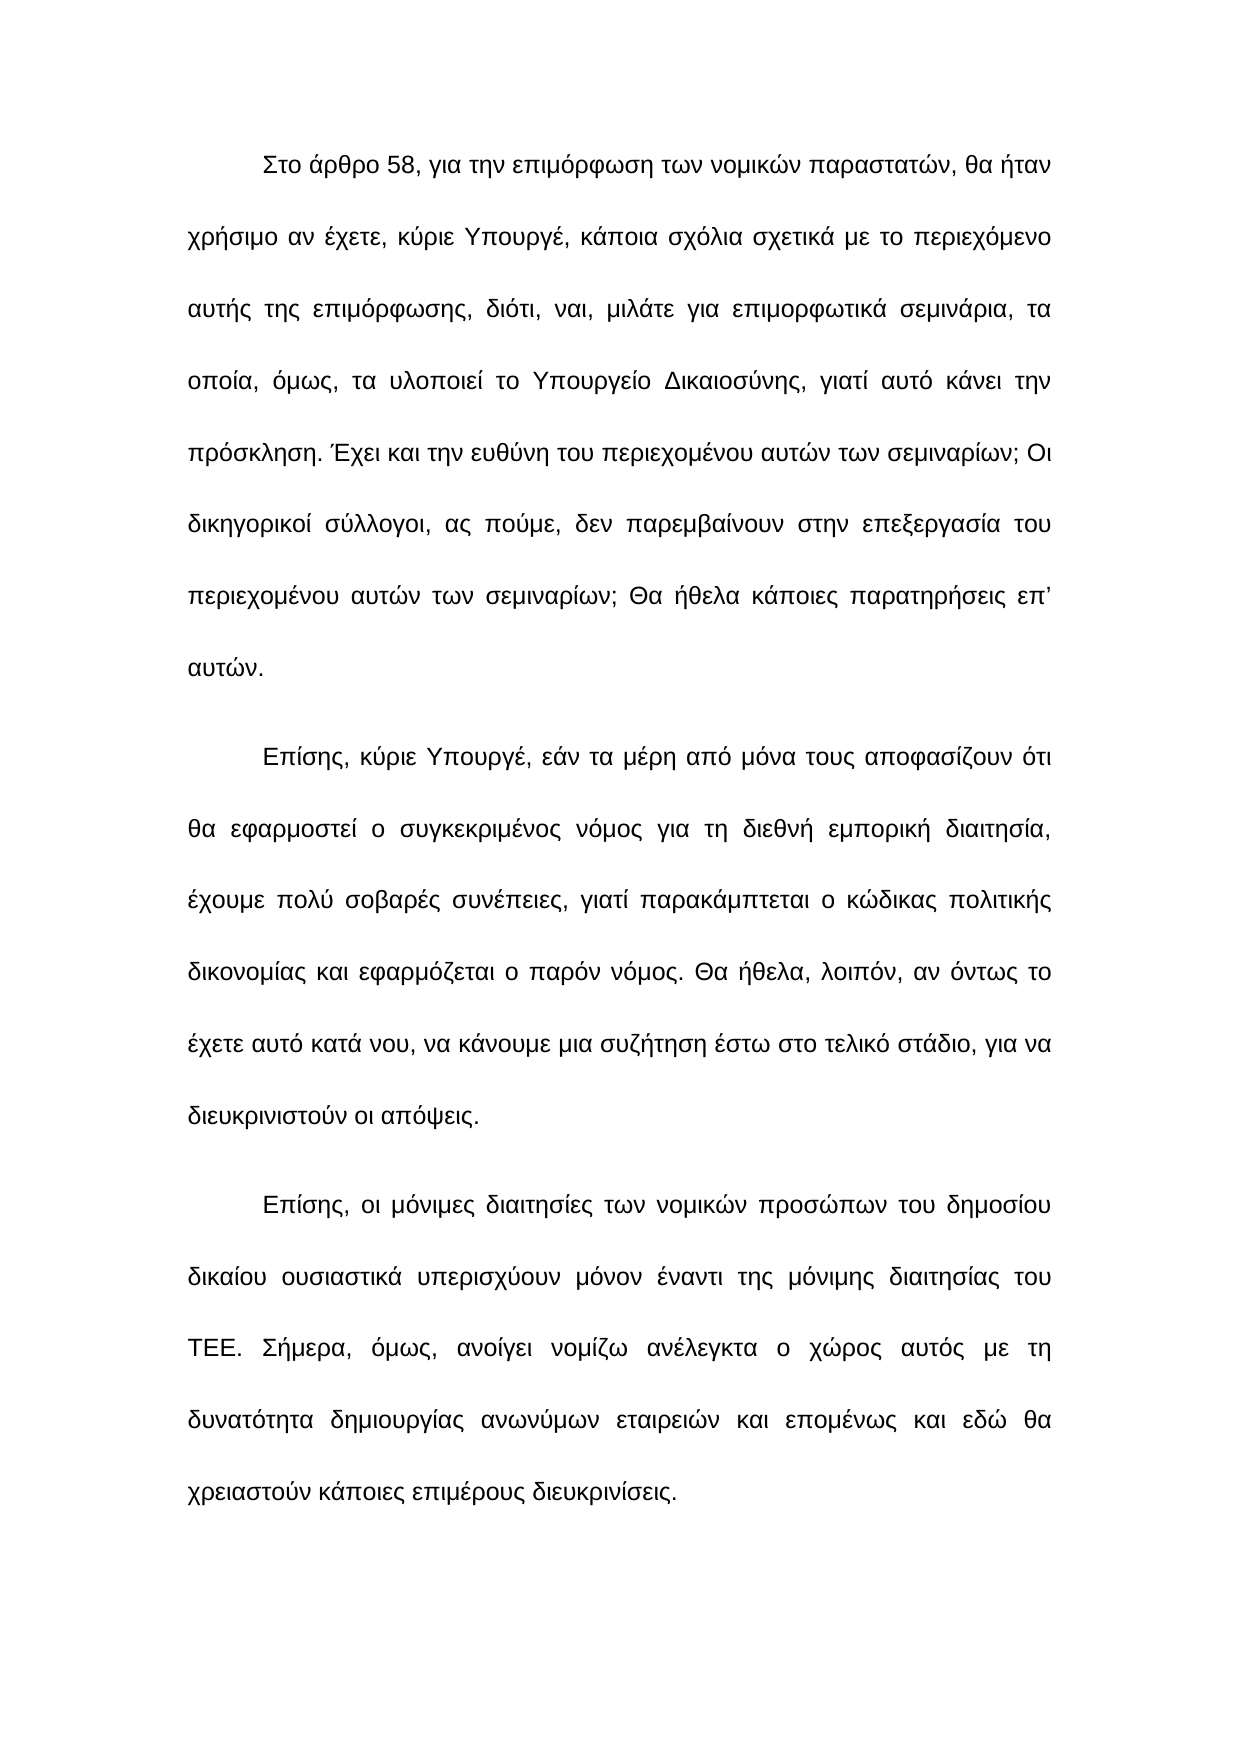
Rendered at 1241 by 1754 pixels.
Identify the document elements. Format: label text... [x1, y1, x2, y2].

text Επίσης, οι μόνιμες διαιτησίες των νομικών προσώπων του δημοσίου δικαίου ουσιαστικά υπερισχύουν μόνον έναντι της μόνιμης διαιτησίας του ΤΕΕ. Σήμερα, όμως, ανοίγει νομίζω ανέλεγκτα ο χώρος αυτός με τη δυνατότητα δημιουργίας ανωνύμων εταιρειών και επομένως και εδώ θα χρειαστούν κάποιες επιμέρους διευκρινίσεις. [187, 1189, 1053, 1506]
text Στο άρθρο 58, για την επιμόρφωση των νομικών παραστατών, θα ήταν χρήσιμο αν έχετε, κύριε Υπουργέ, κάποια σχόλια σχετικά με το περιεχόμενο αυτής της επιμόρφωσης, διότι, ναι, μιλάτε για επιμορφωτικά σεμινάρια, τα οποία, όμως, τα υλοποιεί το Υπουργείο Δικαιοσύνης, γιατί αυτό κάνει την πρόσκληση. Έχει και την ευθύνη του περιεχομένου αυτών των σεμιναρίων; Οι δικηγορικοί σύλλογοι, ας πούμε, δεν παρεμβαίνουν στην επεξεργασία του περιεχομένου αυτών των σεμιναρίων; Θα ήθελα κάποιες παρατηρήσεις επ’ αυτών. [187, 150, 1053, 682]
text Επίσης, κύριε Υπουργέ, εάν τα μέρη από μόνα τους αποφασίζουν ότι θα εφαρμοστεί ο συγκεκριμένος νόμος για τη διεθνή εμπορική διαιτησία, έχουμε πολύ σοβαρές συνέπειες, γιατί παρακάμπτεται ο κώδικας πολιτικής δικονομίας και εφαρμόζεται ο παρόν νόμος. Θα ήθελα, λοιπόν, αν όντως το έχετε αυτό κατά νου, να κάνουμε μια συζήτηση έστω στο τελικό στάδιο, για να διευκρινιστούν οι απόψεις. [187, 742, 1053, 1130]
